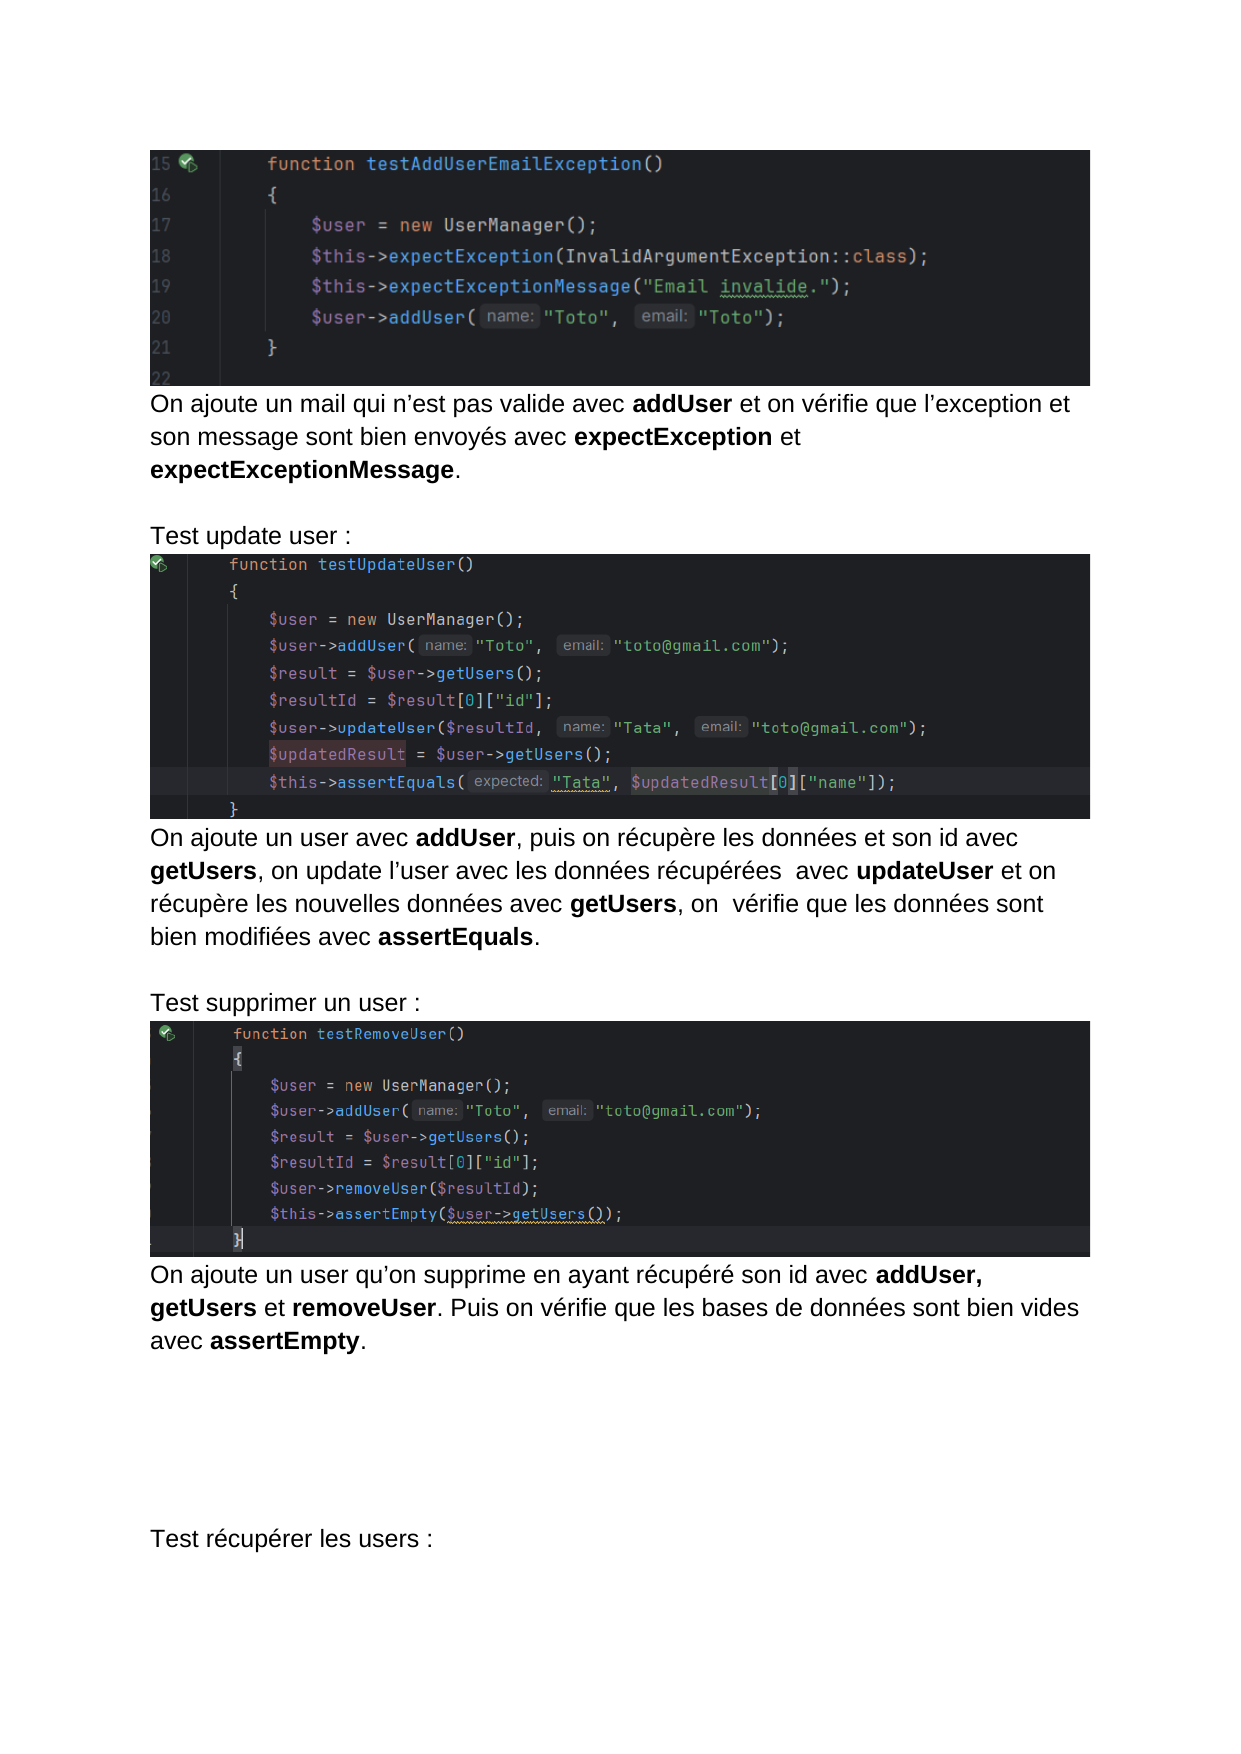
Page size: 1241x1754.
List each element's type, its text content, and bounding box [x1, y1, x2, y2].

picture [150, 1021, 1091, 1257]
text On ajoute un mail qui n’est pas valide avec addUser et on vérifie que l’exception et son message sont bien envoyés avec expectException et expectExceptionMessage. [150, 389, 1090, 484]
text On ajoute un user avec addUser, puis on récupère les données et son id avec getUsers, on update l’user avec les données récupérées avec updateUser et on récupère les nouvelles données avec getUsers, on vérifie que les données sont bien modifiées avec assertEquals. [150, 823, 1090, 951]
picture [150, 150, 1091, 386]
text Test supprimer un user : [150, 988, 1090, 1017]
text On ajoute un user qu’on supprime en ayant récupéré son id avec addUser, getUsers et removeUser. Puis on vérifie que les bases de données sont bien vides avec assertEmpty. [150, 1260, 1090, 1355]
picture [150, 554, 1091, 819]
text Test récupérer les users : [150, 1524, 1090, 1553]
text Test update user : [150, 521, 1090, 550]
